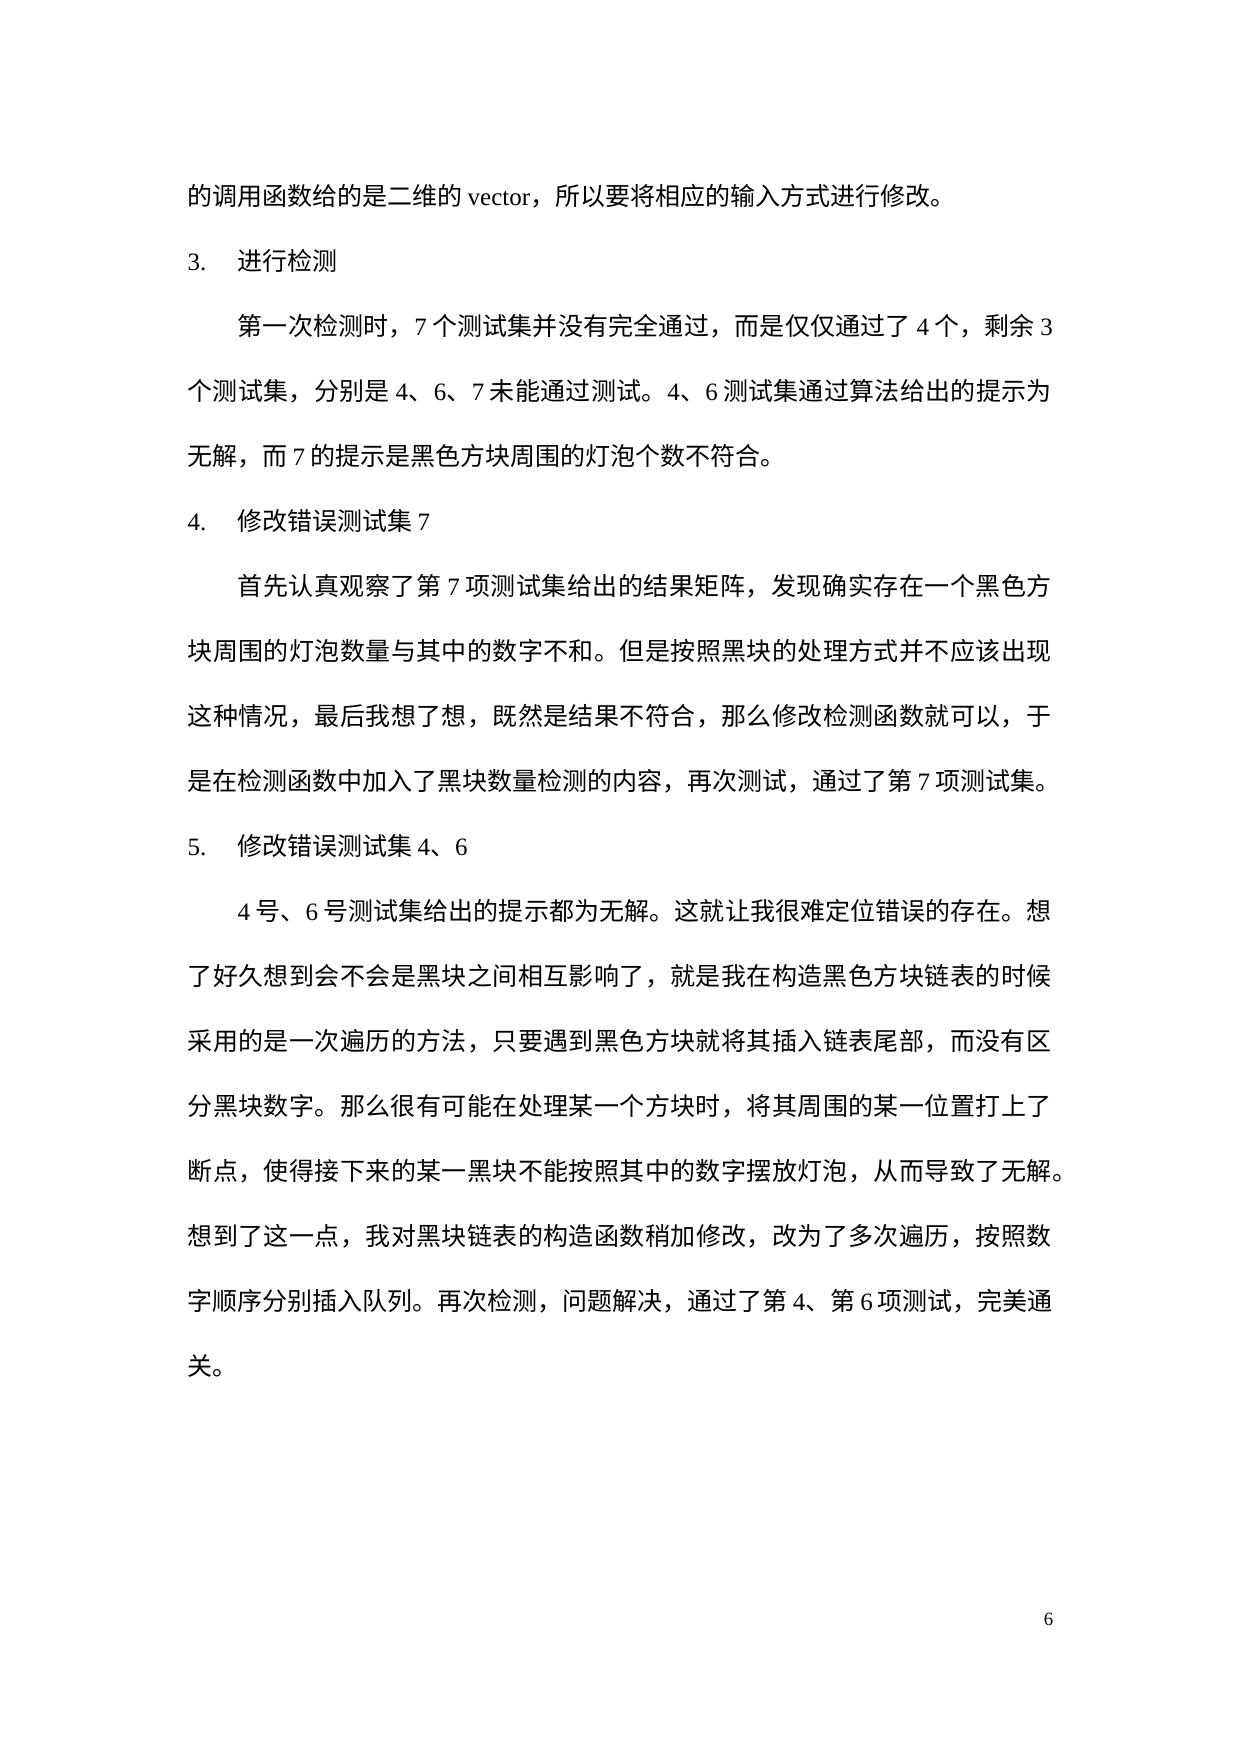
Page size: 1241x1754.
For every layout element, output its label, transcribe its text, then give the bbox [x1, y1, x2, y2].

text 4号、6号测试集给出的提示都为无解。这就让我很难定位错误的存在。想了好久想到会不会是黑块之间相互影响了，就是我在构造黑色方块链表的时候采用的是一次遍历的方法，只要遇到黑色方块就将其插入链表尾部，而没有区分黑块数字。那么很有可能在处理某一个方块时，将其周围的某一位置打上了断点，使得接下来的某一黑块不能按照其中的数字摆放灯泡，从而导致了无解。想到了这一点，我对黑块链表的构造函数稍加修改，改为了多次遍历，按照数字顺序分别插入队列。再次检测，问题解决，通过了第4、第6项测试，完美通关。 [187, 877, 1053, 1397]
list 修改错误测试集4、6 [187, 812, 1053, 877]
list 进行检测 [187, 227, 1053, 292]
text 在本地测试时，用的是从文件获取输入矩阵的方式进行输入，而平台给出的调用函数给的是二维的vector，所以要将相应的输入方式进行修改。 [187, 162, 1053, 227]
list 修改错误测试集7 [187, 487, 1053, 552]
text 首先认真观察了第7项测试集给出的结果矩阵，发现确实存在一个黑色方块周围的灯泡数量与其中的数字不和。但是按照黑块的处理方式并不应该出现这种情况，最后我想了想，既然是结果不符合，那么修改检测函数就可以，于是在检测函数中加入了黑块数量检测的内容，再次测试，通过了第7项测试集。 [187, 552, 1053, 812]
text 第一次检测时，7个测试集并没有完全通过，而是仅仅通过了4个，剩余3个测试集，分别是4、6、7未能通过测试。4、6测试集通过算法给出的提示为无解，而7的提示是黑色方块周围的灯泡个数不符合。 [187, 292, 1053, 487]
